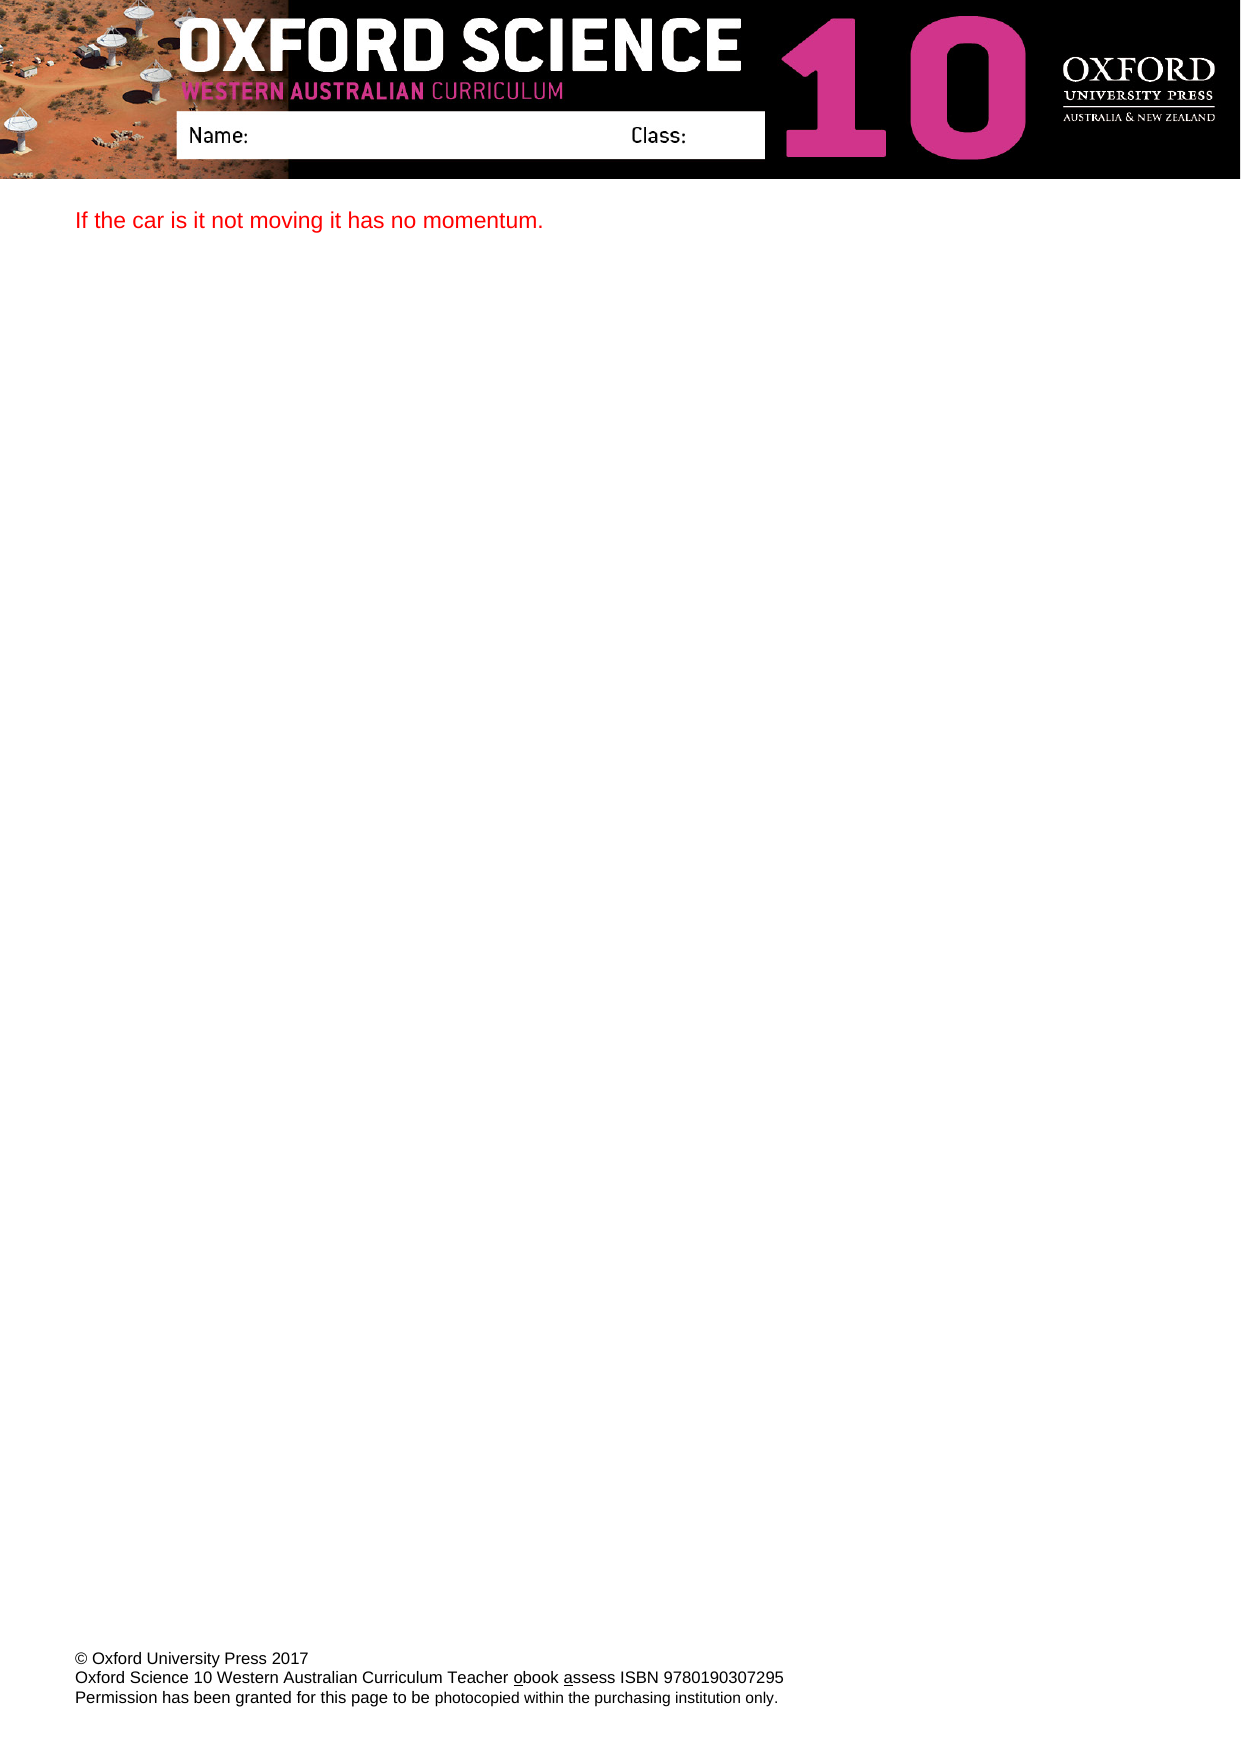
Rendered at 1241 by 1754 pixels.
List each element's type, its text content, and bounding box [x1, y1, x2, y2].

text If the car is it not moving it has no momentum. [75, 207, 1165, 233]
picture [0, 0, 1241, 179]
